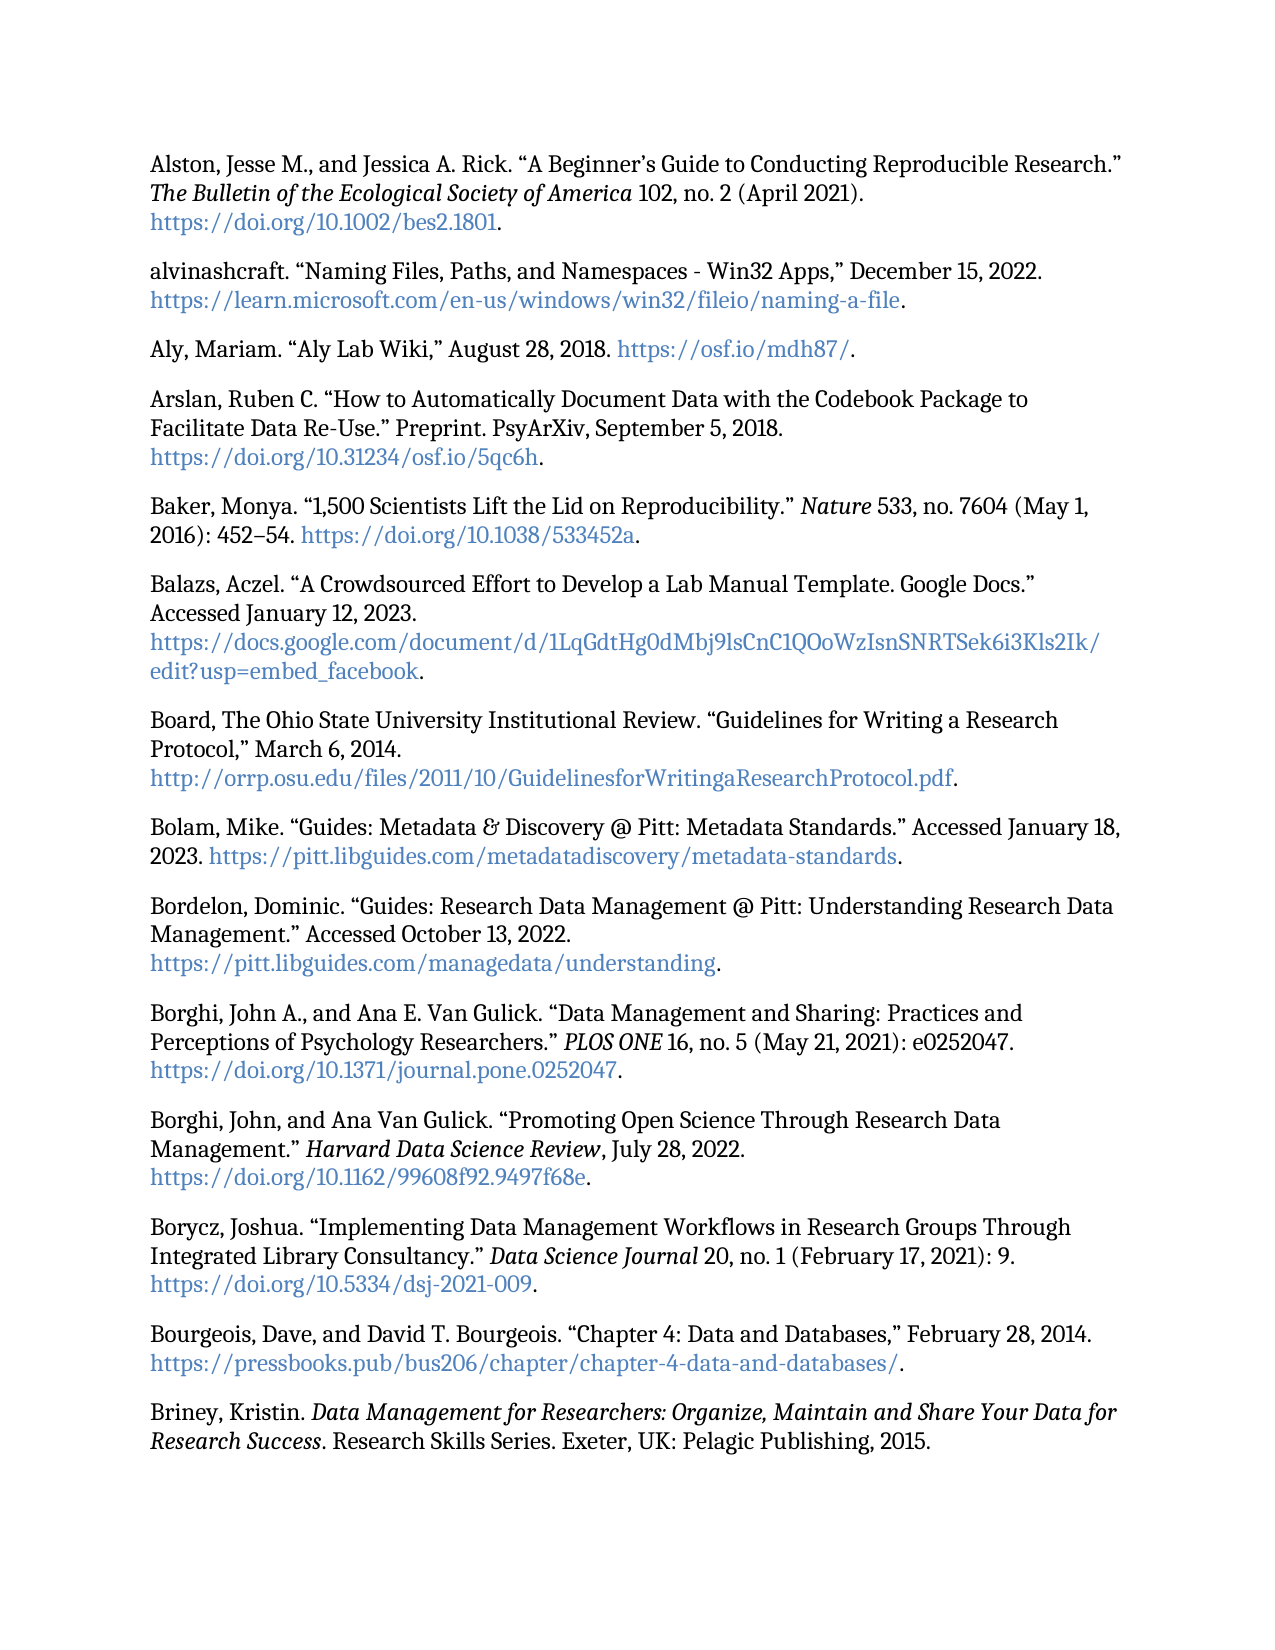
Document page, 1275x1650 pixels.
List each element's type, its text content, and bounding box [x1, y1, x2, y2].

text Aly, Mariam. “Aly Lab Wiki,” August 28, 2018. https://osf.io/mdh87/. [150, 335, 1125, 364]
text Board, The Ohio State University Institutional Review. “Guidelines for Writing a Research Protocol,” March 6, 2014. http://orrp.osu.edu/files/2011/10/GuidelinesforWritingaResearchProtocol.pdf. [150, 706, 1125, 792]
text Bolam, Mike. “Guides: Metadata & Discovery @ Pitt: Metadata Standards.” Accessed January 18, 2023. https://pitt.libguides.com/metadatadiscovery/metadata-standards. [150, 813, 1125, 871]
text Bordelon, Dominic. “Guides: Research Data Management @ Pitt: Understanding Research Data Management.” Accessed October 13, 2022. https://pitt.libguides.com/managedata/understanding. [150, 892, 1125, 978]
text Bourgeois, Dave, and David T. Bourgeois. “Chapter 4: Data and Databases,” February 28, 2014. https://pressbooks.pub/bus206/chapter/chapter-4-data-and-databases/. [150, 1320, 1125, 1377]
text Borycz, Joshua. “Implementing Data Management Workflows in Research Groups Through Integrated Library Consultancy.” Data Science Journal 20, no. 1 (February 17, 2021): 9. https://doi.org/10.5334/dsj-2021-009. [150, 1213, 1125, 1299]
text Baker, Monya. “1,500 Scientists Lift the Lid on Reproducibility.” Nature 533, no. 7604 (May 1, 2016): 452–54. https://doi.org/10.1038/533452a. [150, 492, 1125, 549]
text Alston, Jesse M., and Jessica A. Rick. “A Beginner’s Guide to Conducting Reproducible Research.” The Bulletin of the Ecological Society of America 102, no. 2 (April 2021). https://doi.org/10.1002/bes2.1801. [150, 150, 1125, 236]
text Balazs, Aczel. “A Crowdsourced Effort to Develop a Lab Manual Template. Google Docs.” Accessed January 12, 2023. https://docs.google.com/document/d/1LqGdtHg0dMbj9lsCnC1QOoWzIsnSNRTSek6i3Kls2Ik/edit?usp=embed_facebook. [150, 570, 1125, 685]
text Briney, Kristin. Data Management for Researchers: Organize, Maintain and Share Your Data for Research Success. Research Skills Series. Exeter, UK: Pelagic Publishing, 2015. [150, 1398, 1125, 1456]
text Arslan, Ruben C. “How to Automatically Document Data with the Codebook Package to Facilitate Data Re-Use.” Preprint. PsyArXiv, September 5, 2018. https://doi.org/10.31234/osf.io/5qc6h. [150, 385, 1125, 471]
text Borghi, John A., and Ana E. Van Gulick. “Data Management and Sharing: Practices and Perceptions of Psychology Researchers.” PLOS ONE 16, no. 5 (May 21, 2021): e0252047. https://doi.org/10.1371/journal.pone.0252047. [150, 999, 1125, 1085]
text Borghi, John, and Ana Van Gulick. “Promoting Open Science Through Research Data Management.” Harvard Data Science Review, July 28, 2022. https://doi.org/10.1162/99608f92.9497f68e. [150, 1106, 1125, 1192]
text alvinashcraft. “Naming Files, Paths, and Namespaces - Win32 Apps,” December 15, 2022. https://learn.microsoft.com/en-us/windows/win32/fileio/naming-a-file. [150, 257, 1125, 314]
